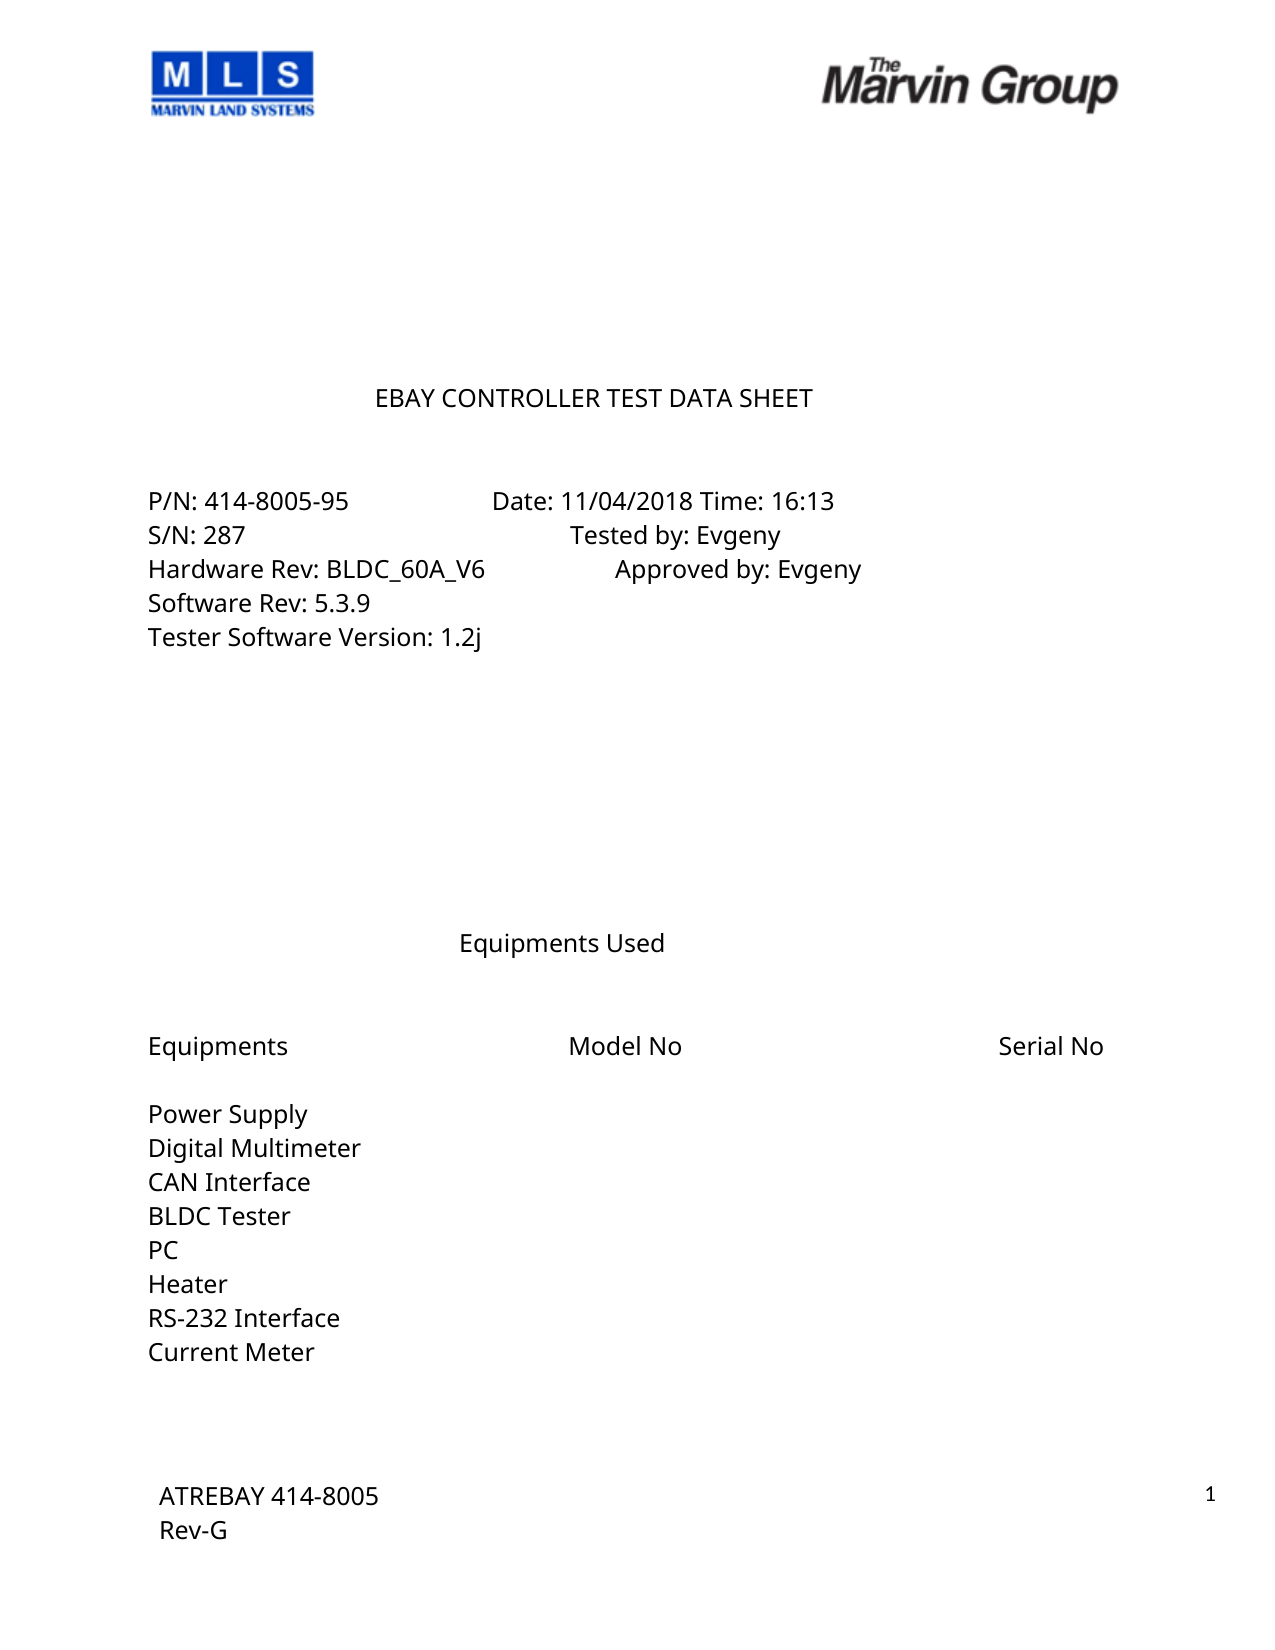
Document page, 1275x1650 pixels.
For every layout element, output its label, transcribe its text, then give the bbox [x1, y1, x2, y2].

text Hardware Rev: BLDC_60A_V6 Approved by: Evgeny [148, 551, 1216, 586]
text RS-232 Interface [148, 1301, 1216, 1335]
text PC [148, 1233, 1216, 1267]
text Software Rev: 5.3.9 [148, 586, 1216, 619]
text Current Meter [148, 1335, 1216, 1369]
text BLDC Tester [148, 1199, 1216, 1233]
text Power Supply [148, 1096, 1216, 1131]
text Equipments Model No Serial No [148, 1028, 1216, 1062]
text Equipments Used [148, 926, 1216, 960]
text Digital Multimeter [148, 1131, 1216, 1164]
text P/N: 414-8005-95 Date: 11/04/2018 Time: 16:13 [148, 483, 1216, 517]
text S/N: 287 Tested by: Evgeny [148, 517, 1216, 551]
text EBAY CONTROLLER TEST DATA SHEET [148, 381, 1216, 415]
text Tester Software Version: 1.2j [148, 619, 1216, 654]
picture [147, 6, 1216, 139]
text CAN Interface [148, 1164, 1216, 1199]
text Heater [148, 1267, 1216, 1301]
